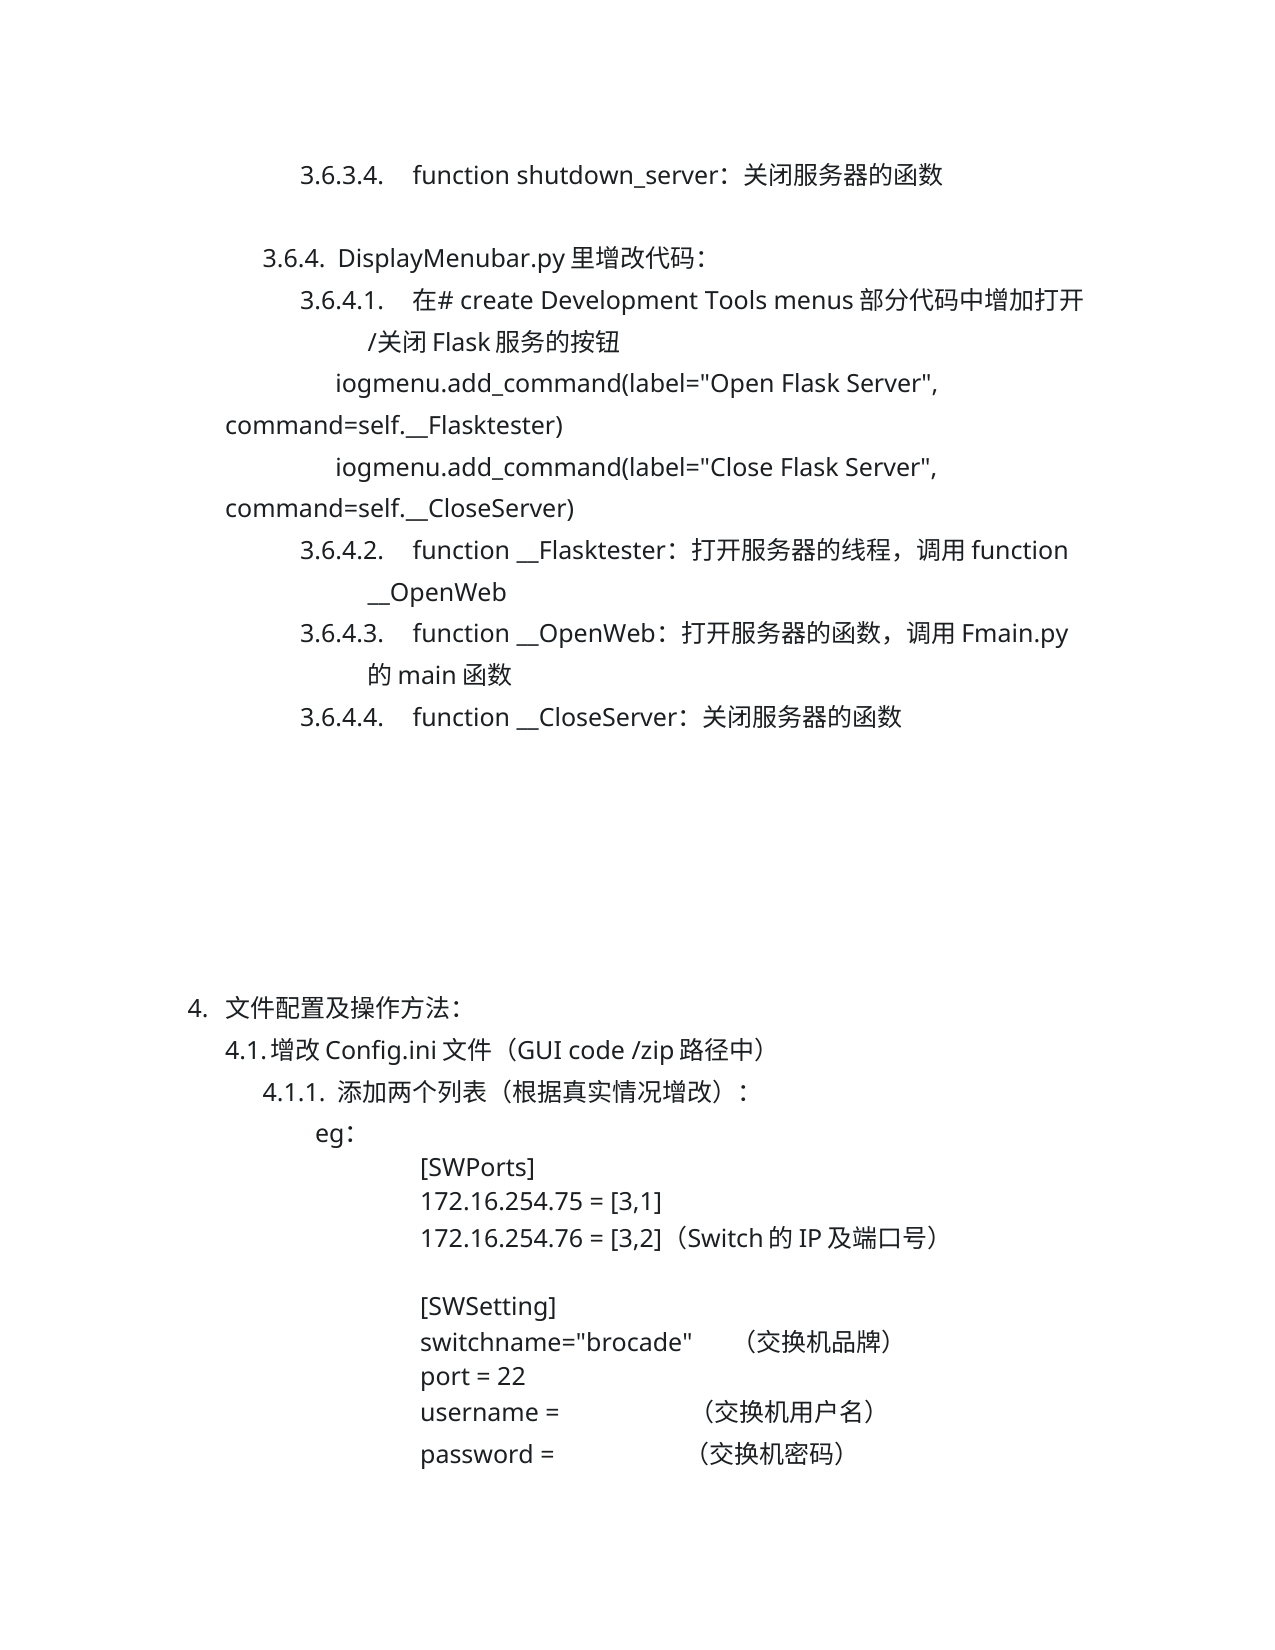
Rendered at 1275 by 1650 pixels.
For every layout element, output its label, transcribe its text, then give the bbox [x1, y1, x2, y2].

list function __Flasktester：打开服务器的线程，调用function __OpenWeb [300, 525, 1087, 608]
list DisplayMenubar.py里增改代码： [262, 233, 1087, 275]
list username = （交换机用户名） [420, 1393, 1087, 1429]
list iogmenu.add_command(label="Close Flask Server", command=self.__CloseServer) [225, 442, 1087, 525]
list 文件配置及操作方法： [187, 983, 1087, 1025]
list eg： [315, 1108, 1087, 1150]
list [SWPorts] [420, 1150, 1087, 1184]
list password = （交换机密码） [420, 1429, 1087, 1471]
list function __OpenWeb：打开服务器的函数，调用Fmain.py的main函数 [300, 608, 1087, 692]
list 增改Config.ini文件（GUI code /zip路径中） [225, 1025, 1087, 1067]
list function shutdown_server：关闭服务器的函数 [300, 150, 1087, 192]
list switchname="brocade" （交换机品牌） [420, 1322, 1087, 1359]
list 在# create Development Tools menus部分代码中增加打开/关闭Flask服务的按钮 [300, 275, 1087, 358]
list port = 22 [420, 1359, 1087, 1393]
list function __CloseServer：关闭服务器的函数 [300, 692, 1087, 733]
list 172.16.254.76 = [3,2]（Switch的IP及端口号） [420, 1218, 1087, 1254]
list iogmenu.add_command(label="Open Flask Server", command=self.__Flasktester) [225, 358, 1087, 442]
list [SWSetting] [420, 1288, 1087, 1322]
list 172.16.254.75 = [3,1] [420, 1184, 1087, 1218]
list 添加两个列表（根据真实情况增改）： [262, 1067, 1087, 1108]
